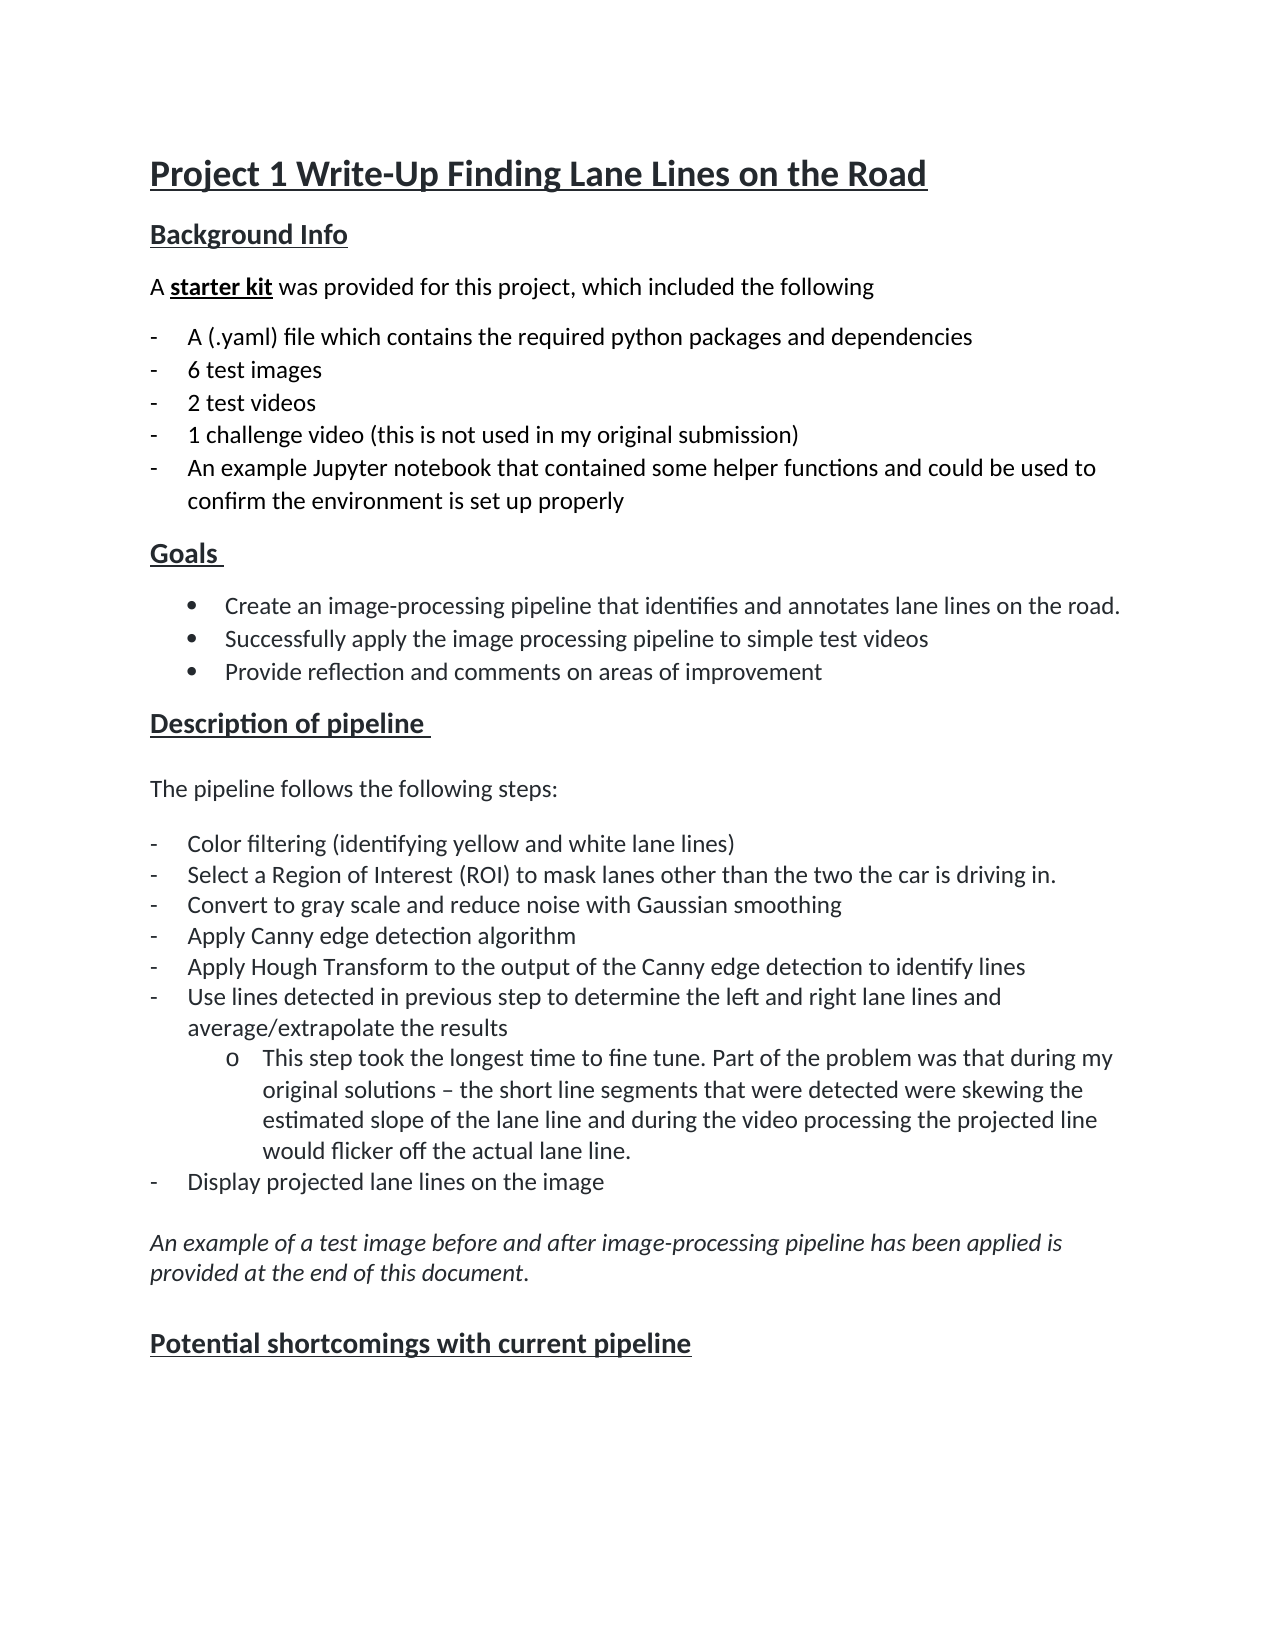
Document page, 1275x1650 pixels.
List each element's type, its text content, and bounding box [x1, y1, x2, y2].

text A starter kit was provided for this project, which included the following [150, 271, 1125, 302]
text An example of a test image before and after image-processing pipeline has been applied is provided at the end of this document. [150, 1227, 1125, 1288]
list An example Jupyter notebook that contained some helper functions and could be used to confirm the environment is set up properly [150, 452, 1125, 516]
list Color filtering (identifying yellow and white lane lines) [150, 829, 1125, 859]
text Description of pipeline [150, 706, 1125, 741]
list Select a Region of Interest (ROI) to mask lanes other than the two the car is driving in. [150, 859, 1125, 890]
list Use lines detected in previous step to determine the left and right lane lines and average/extrapolate the results [150, 981, 1125, 1042]
list Successfully apply the image processing pipeline to simple test videos [187, 623, 1125, 653]
text Background Info [150, 216, 1125, 252]
text Project 1 Write-Up Finding Lane Lines on the Road [150, 150, 1125, 196]
text The pipeline follows the following steps: [150, 773, 1125, 804]
list Apply Hough Transform to the output of the Canny edge detection to identify lines [150, 951, 1125, 981]
list A (.yaml) file which contains the required python packages and dependencies [150, 321, 1125, 351]
list Convert to gray scale and reduce noise with Gaussian smoothing [150, 890, 1125, 920]
subtitle Potential shortcomings with current pipeline [150, 1325, 1125, 1361]
text Goals [150, 535, 1125, 571]
list 2 test videos [150, 387, 1125, 417]
list Create an image-processing pipeline that identifies and annotates lane lines on the road. [187, 590, 1125, 621]
list Display projected lane lines on the image [150, 1166, 1125, 1196]
list Provide reflection and comments on areas of improvement [187, 656, 1125, 686]
list This step took the longest time to fine tune. Part of the problem was that during my original solutions – the short line segments that were detected were skewing the estimated slope of the lane line and during the video processing the projected line would flicker off the actual lane line. [225, 1042, 1125, 1166]
list Apply Canny edge detection algorithm [150, 920, 1125, 951]
list 1 challenge video (this is not used in my original submission) [150, 419, 1125, 450]
list 6 test images [150, 354, 1125, 384]
